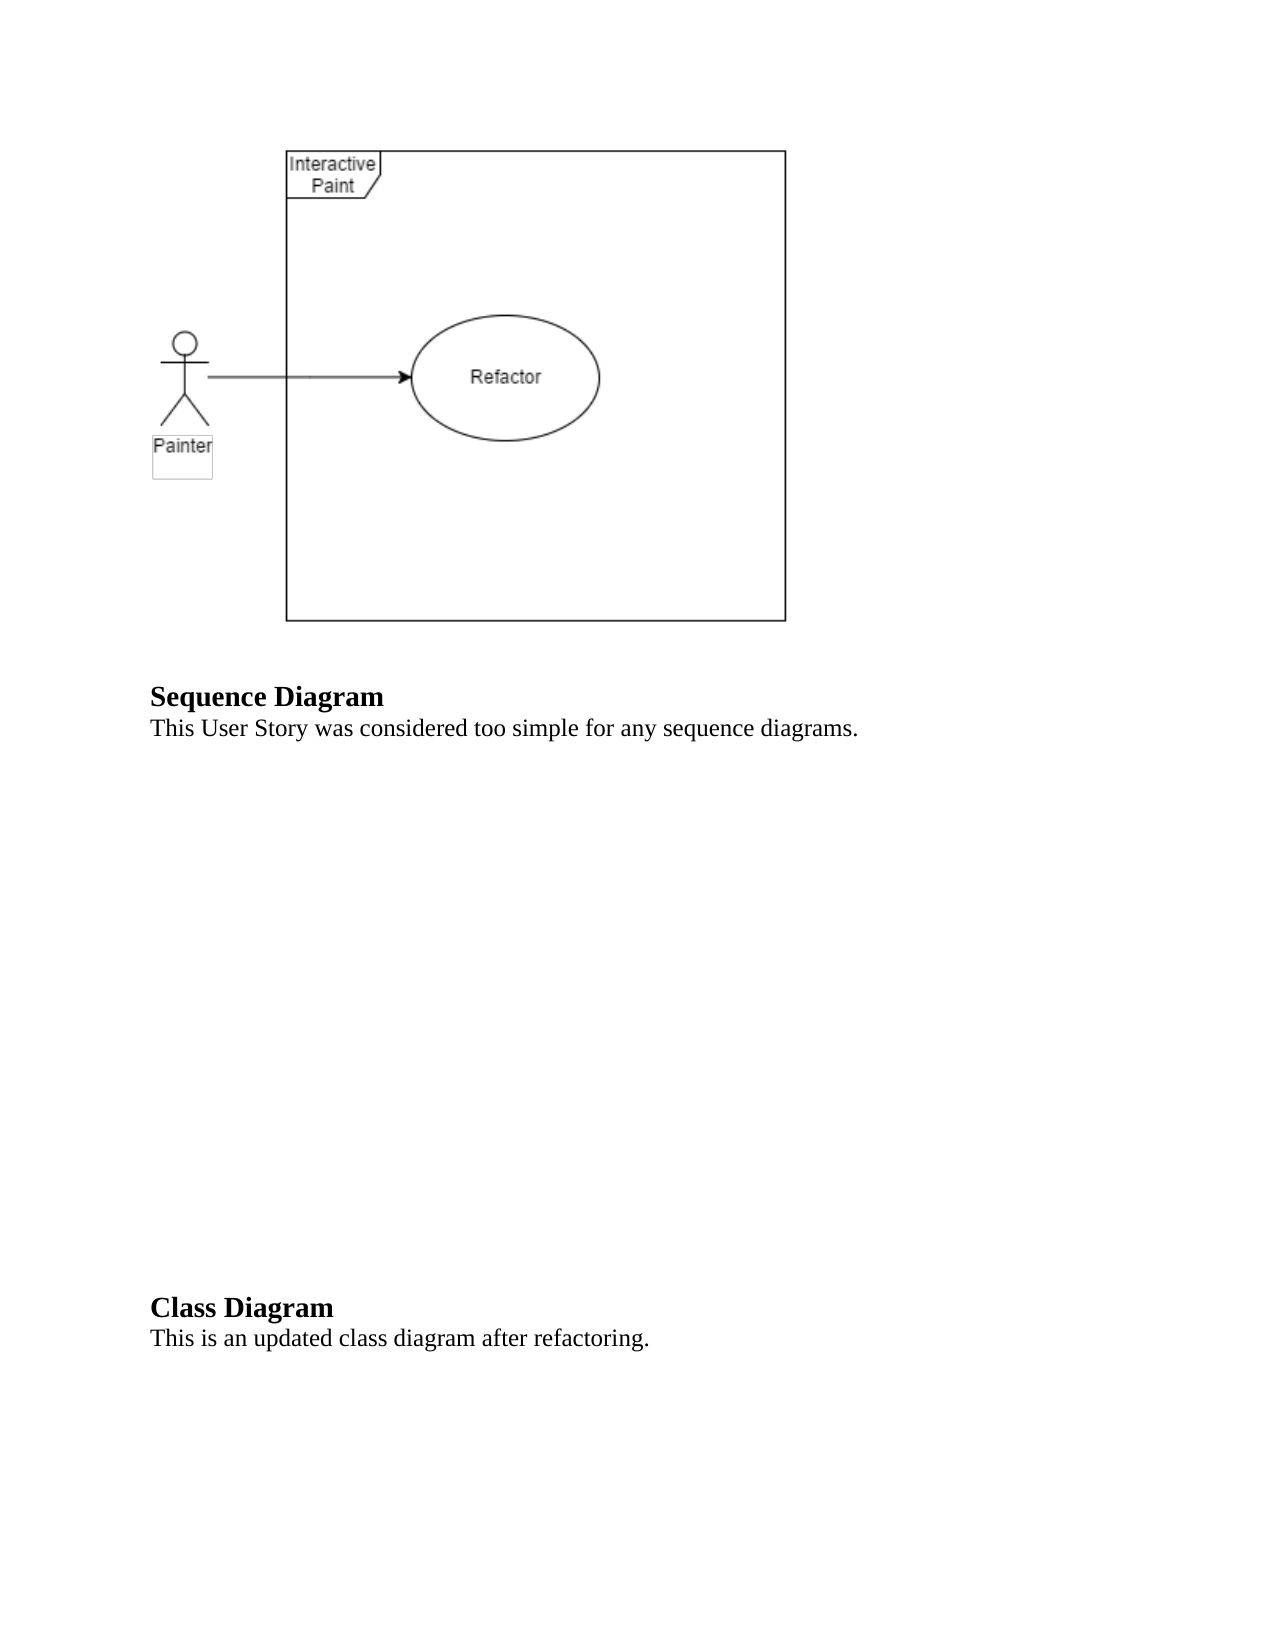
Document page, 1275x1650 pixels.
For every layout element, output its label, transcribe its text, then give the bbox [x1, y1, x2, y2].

text This User Story was considered too simple for any sequence diagrams. [150, 713, 1125, 768]
text Class Diagram This is an updated class diagram after refactoring. [150, 887, 1125, 1352]
text Sequence Diagram [150, 646, 1125, 713]
picture [150, 150, 788, 625]
